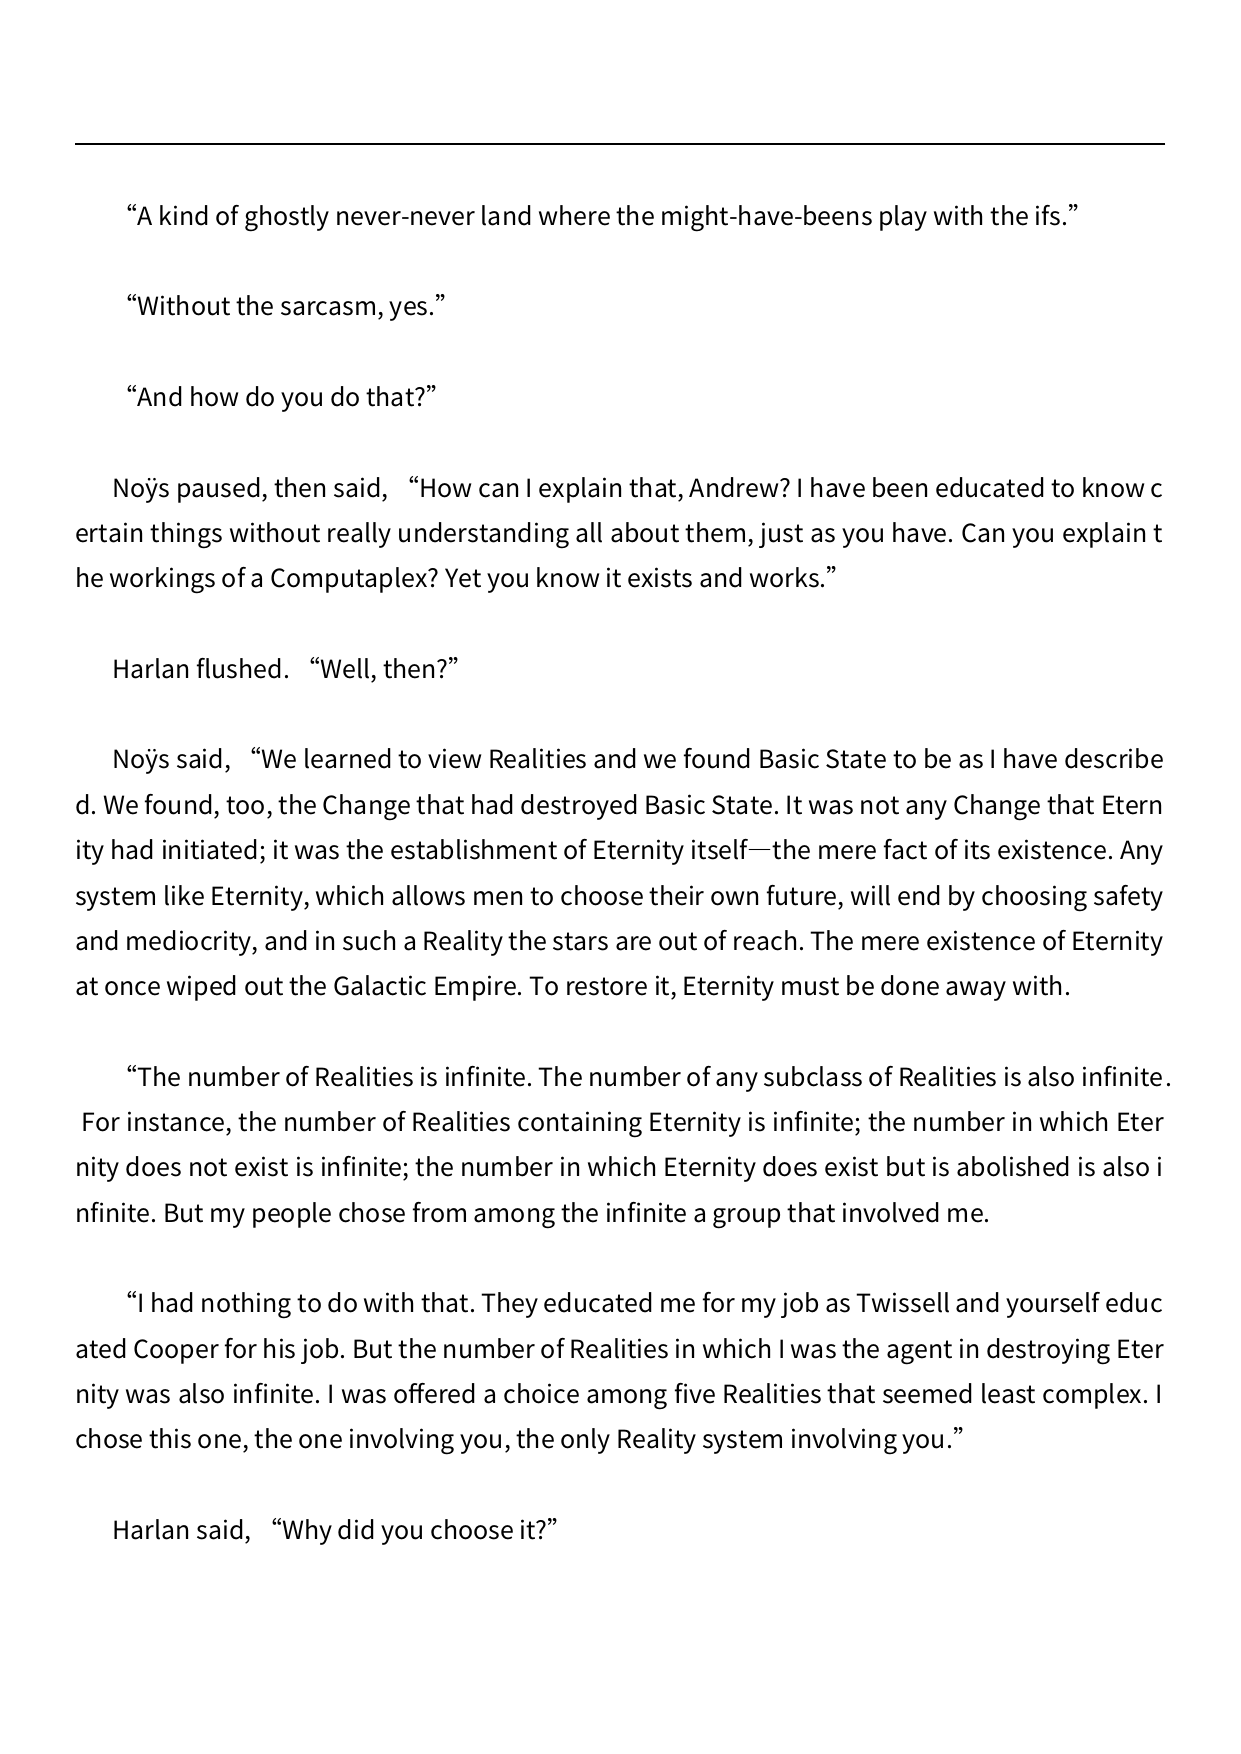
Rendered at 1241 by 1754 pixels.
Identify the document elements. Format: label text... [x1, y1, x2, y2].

text Noÿs said, “We learned to view Realities and we found Basic State to be as I have described. We found, too, the Change that had destroyed Basic State. It was not any Change that Eternity had initiated; it was the establishment of Eternity itself—the mere fact of its existence. Any system like Eternity, which allows men to choose their own future, will end by choosing safety and mediocrity, and in such a Reality the stars are out of reach. The mere existence of Eternity at once wiped out the Galactic Empire. To restore it, Eternity must be done away with. [75, 736, 1165, 1007]
text Noÿs paused, then said, “How can I explain that, Andrew? I have been educated to know certain things without really understanding all about them, just as you have. Can you explain the workings of a Computaplex? Yet you know it exists and works.” [75, 464, 1165, 599]
text “A kind of ghostly never-never land where the might-have-beens play with the ifs.” [75, 192, 1165, 237]
text “Without the sarcasm, yes.” [75, 282, 1165, 328]
text Harlan flushed. “Well, then?” [75, 645, 1165, 690]
text “I had nothing to do with that. They educated me for my job as Twissell and yourself educated Cooper for his job. But the number of Realities in which I was the agent in destroying Eternity was also infinite. I was offered a choice among five Realities that seemed least complex. I chose this one, the one involving you, the only Reality system involving you.” [75, 1279, 1165, 1461]
text “The number of Realities is infinite. The number of any subclass of Realities is also infinite. For instance, the number of Realities containing Eternity is infinite; the number in which Eternity does not exist is infinite; the number in which Eternity does exist but is abolished is also infinite. But my people chose from among the infinite a group that involved me. [75, 1053, 1165, 1234]
text Harlan said, “Why did you choose it?” [75, 1506, 1165, 1551]
text “And how do you do that?” [75, 373, 1165, 418]
